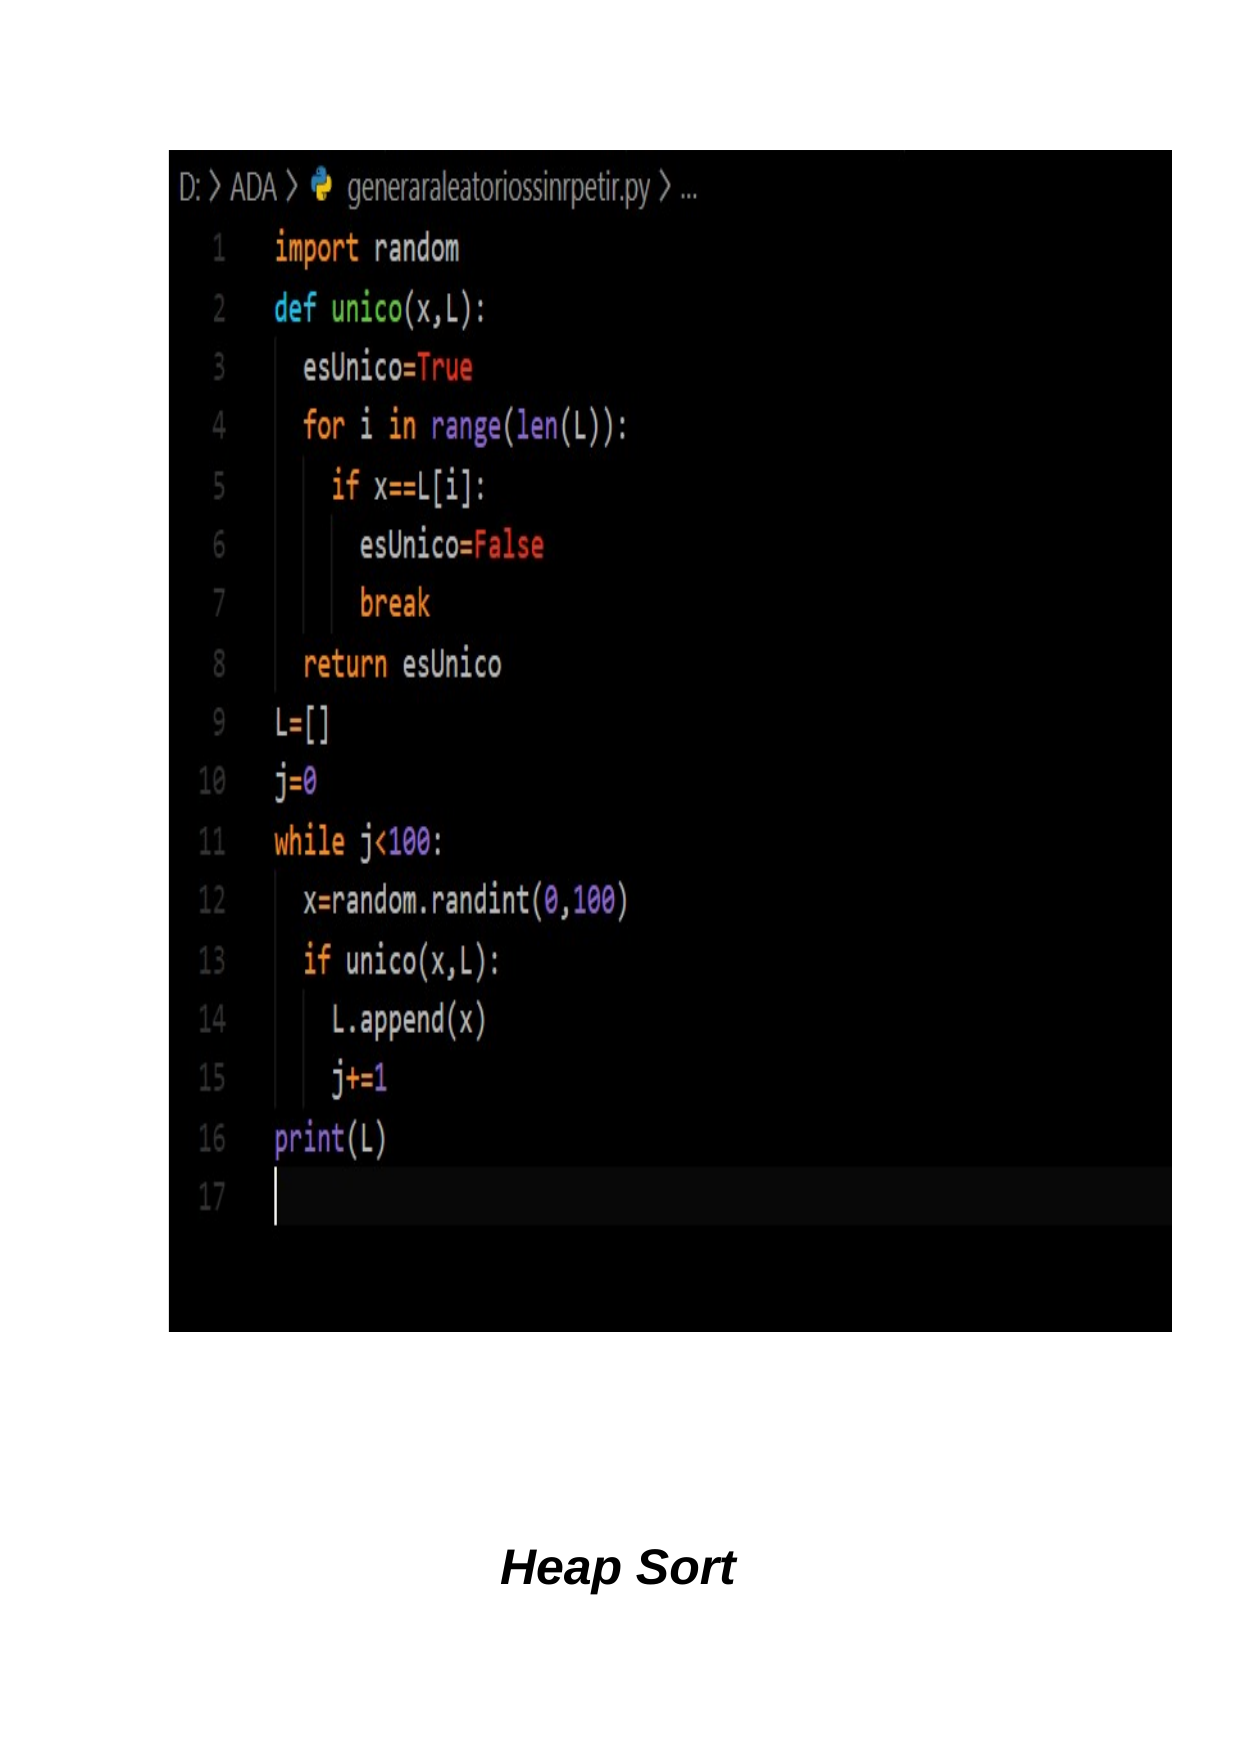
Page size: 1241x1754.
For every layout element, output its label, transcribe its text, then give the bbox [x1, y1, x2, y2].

text Heap Sort [150, 1538, 1090, 1595]
